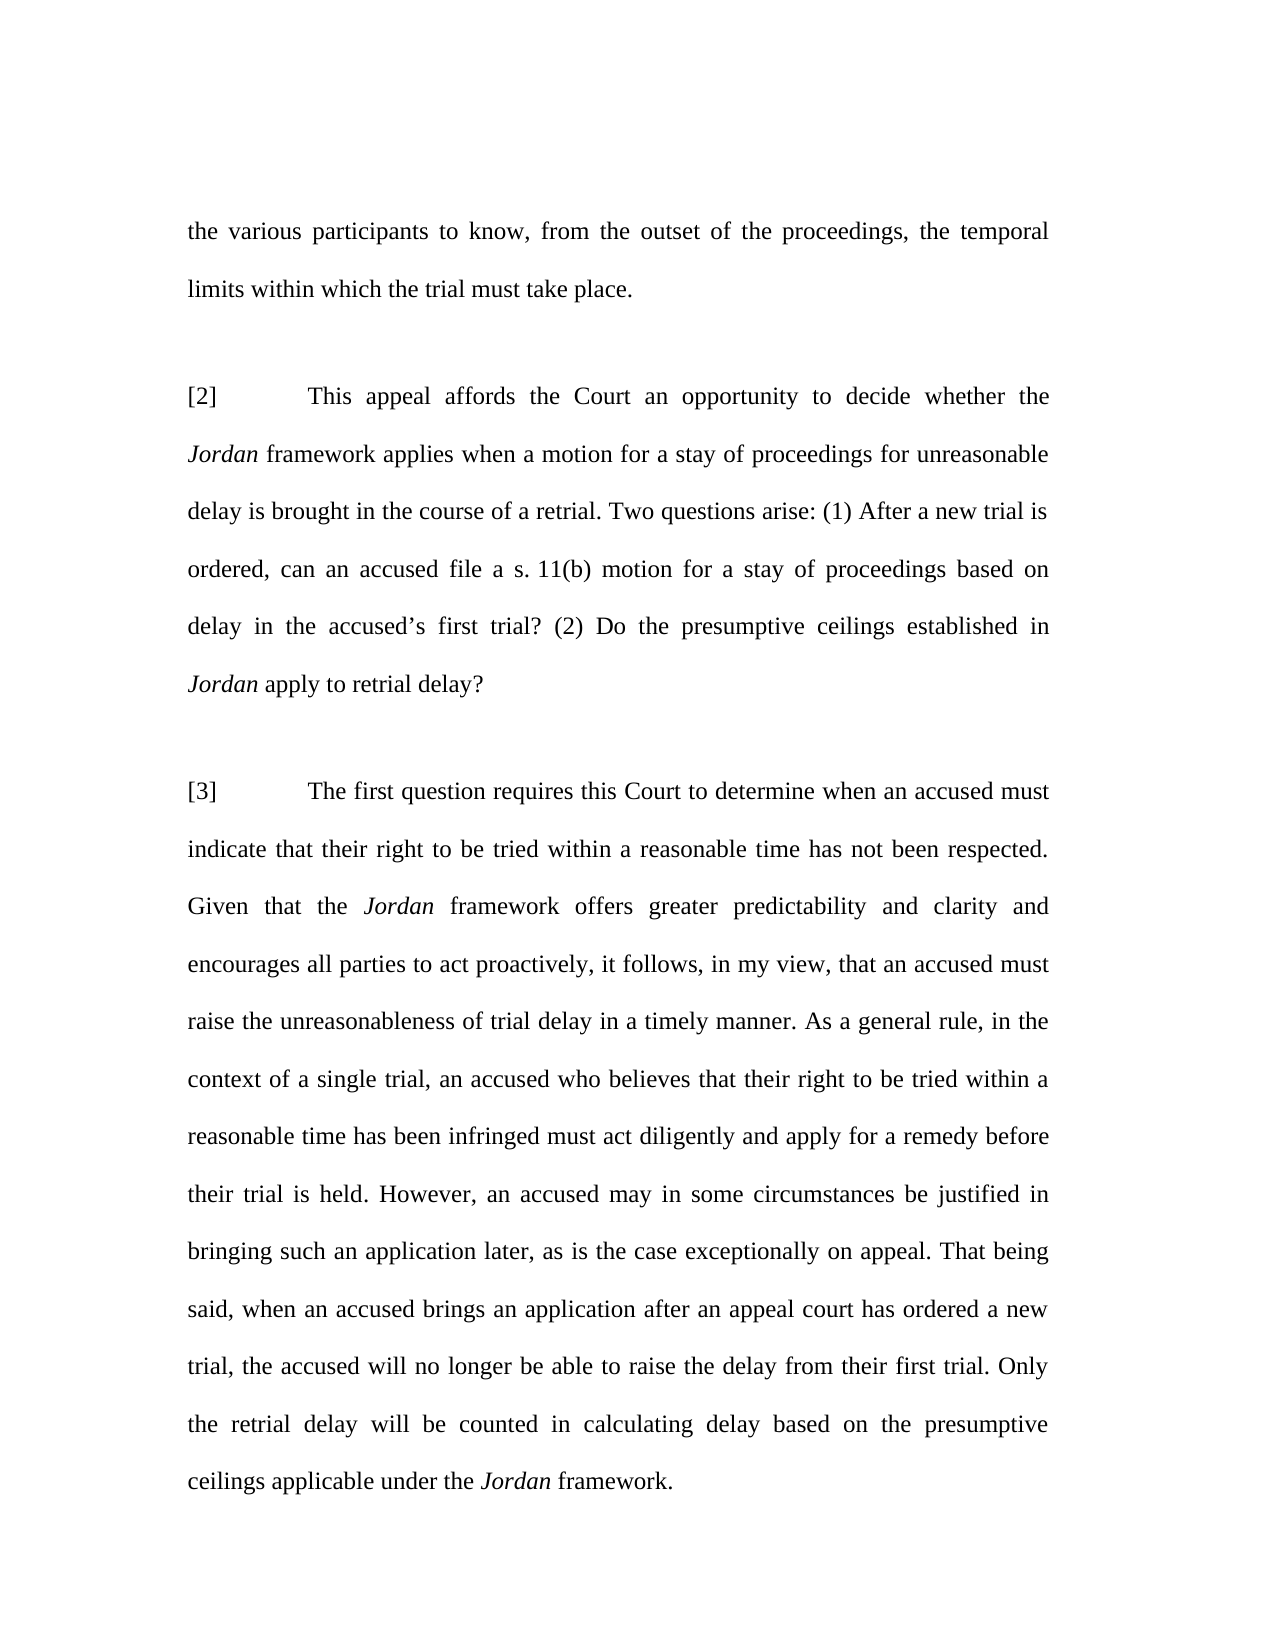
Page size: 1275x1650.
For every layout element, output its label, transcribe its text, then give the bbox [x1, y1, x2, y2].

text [187, 216, 1050, 303]
text This appeal affords the Court an opportunity to decide whether the Jordan framework applies when a motion for a stay of proceedings for unreasonable delay is brought in the course of a retrial. Two questions arise: (1) After a new trial is ordered, can an accused file a s. 11(b) motion for a stay of proceedings based on delay in the accused’s first trial? (2) Do the presumptive ceilings established in Jordan apply to retrial delay? [187, 381, 1050, 698]
text The first question requires this Court to determine when an accused must indicate that their right to be tried within a reasonable time has not been respected. Given that the Jordan framework offers greater predictability and clarity and encourages all parties to act proactively, it follows, in my view, that an accused must raise the unreasonableness of trial delay in a timely manner. As a general rule, in the context of a single trial, an accused who believes that their right to be tried within a reasonable time has been infringed must act diligently and apply for a remedy before their trial is held. However, an accused may in some circumstances be justified in bringing such an application later, as is the case exceptionally on appeal. That being said, when an accused brings an application after an appeal court has ordered a new trial, the accused will no longer be able to raise the delay from their first trial. Only the retrial delay will be counted in calculating delay based on the presumptive ceilings applicable under the Jordan framework. [187, 776, 1050, 1495]
